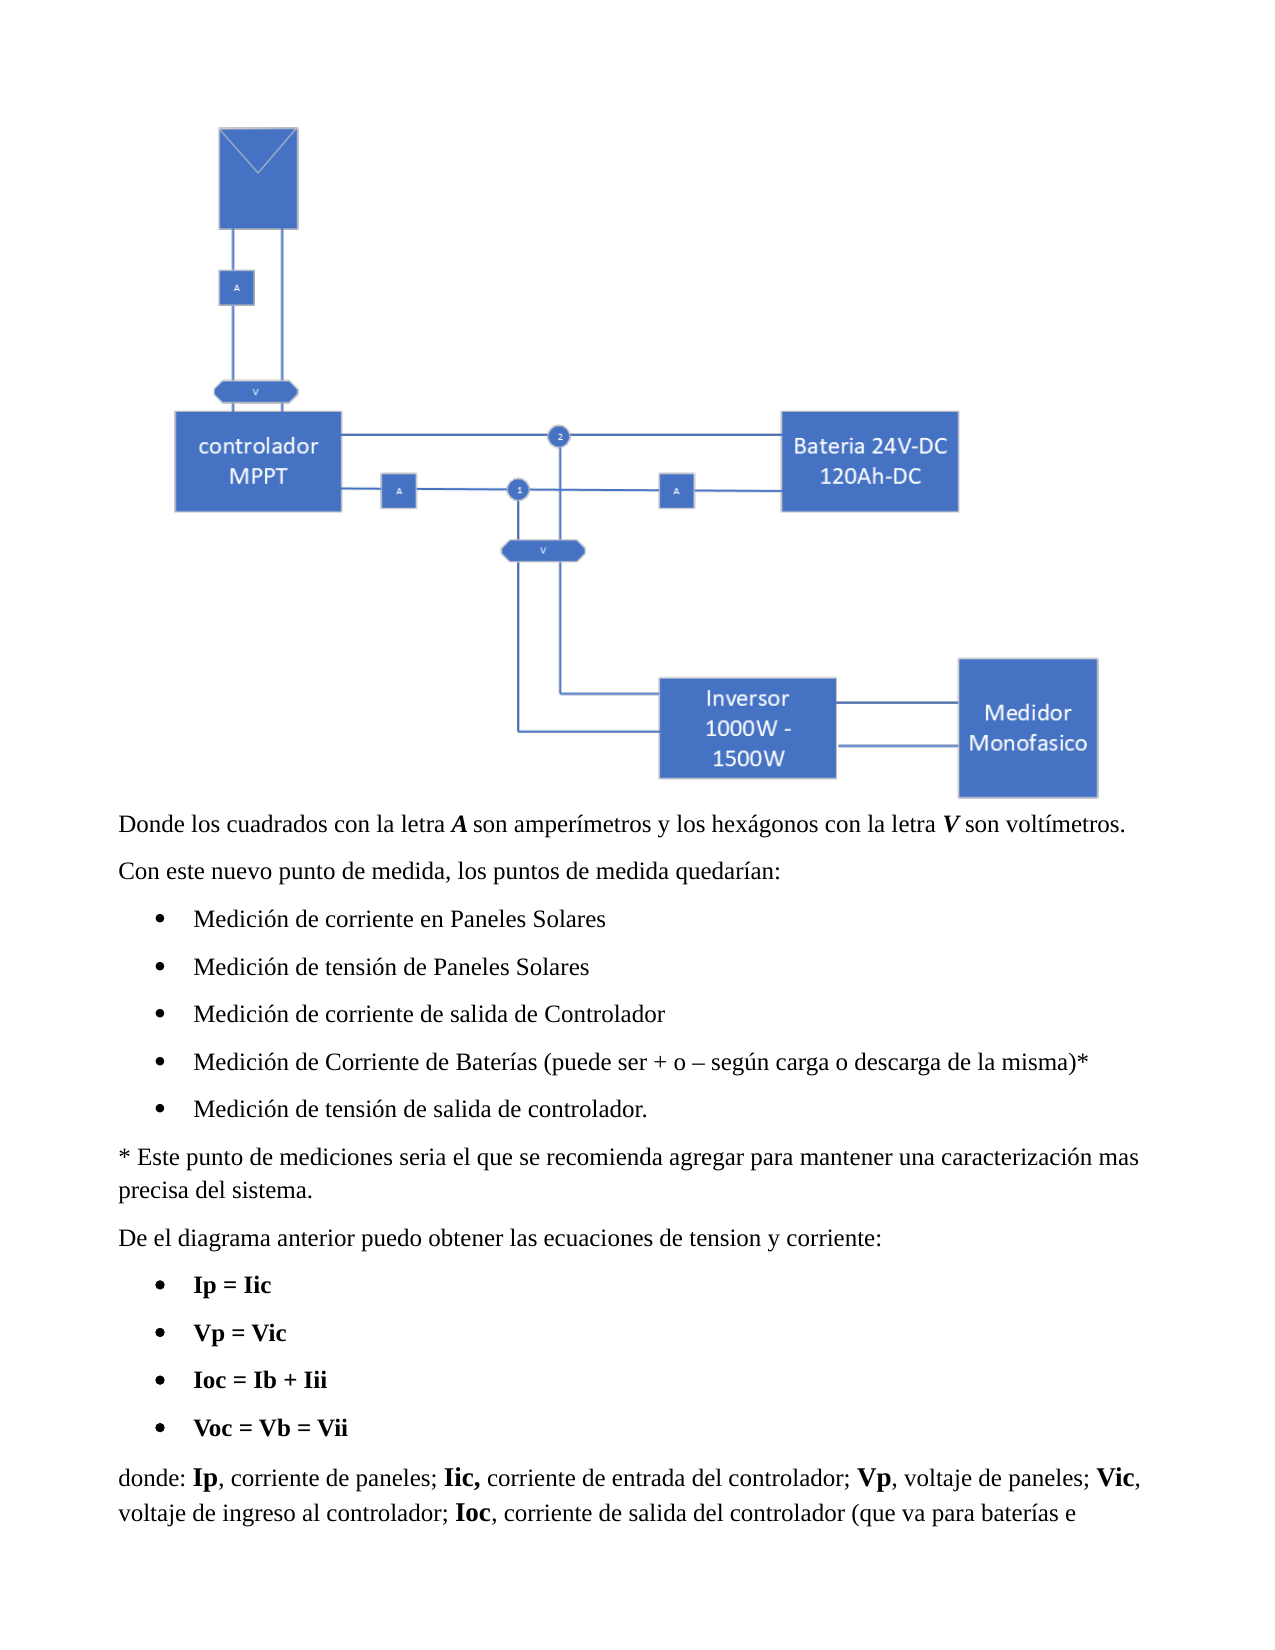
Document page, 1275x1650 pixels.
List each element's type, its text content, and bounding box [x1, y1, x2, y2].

list Vp = Vic [156, 1318, 1157, 1347]
text Con este nuevo punto de medida, los puntos de medida quedarían: [118, 856, 1157, 885]
list Ioc = Ib + Iii [156, 1366, 1157, 1394]
list Medición de corriente de salida de Controlador [156, 999, 1157, 1028]
text De el diagrama anterior puedo obtener las ecuaciones de tension y corriente: [118, 1223, 1157, 1251]
list Medición de tensión de Paneles Solares [156, 952, 1157, 980]
list Medición de corriente en Paneles Solares [156, 904, 1157, 933]
picture [164, 118, 1111, 809]
list Medición de tensión de salida de controlador. [156, 1094, 1157, 1123]
list Medición de Corriente de Baterías (puede ser + o – según carga o descarga de la misma)* [156, 1047, 1157, 1076]
list Ip = Iic [156, 1270, 1157, 1299]
list Voc = Vb = Vii [156, 1413, 1157, 1442]
text * Este punto de mediciones seria el que se recomienda agregar para mantener una caracterización mas precisa del sistema. [118, 1142, 1157, 1204]
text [118, 1461, 1157, 1528]
